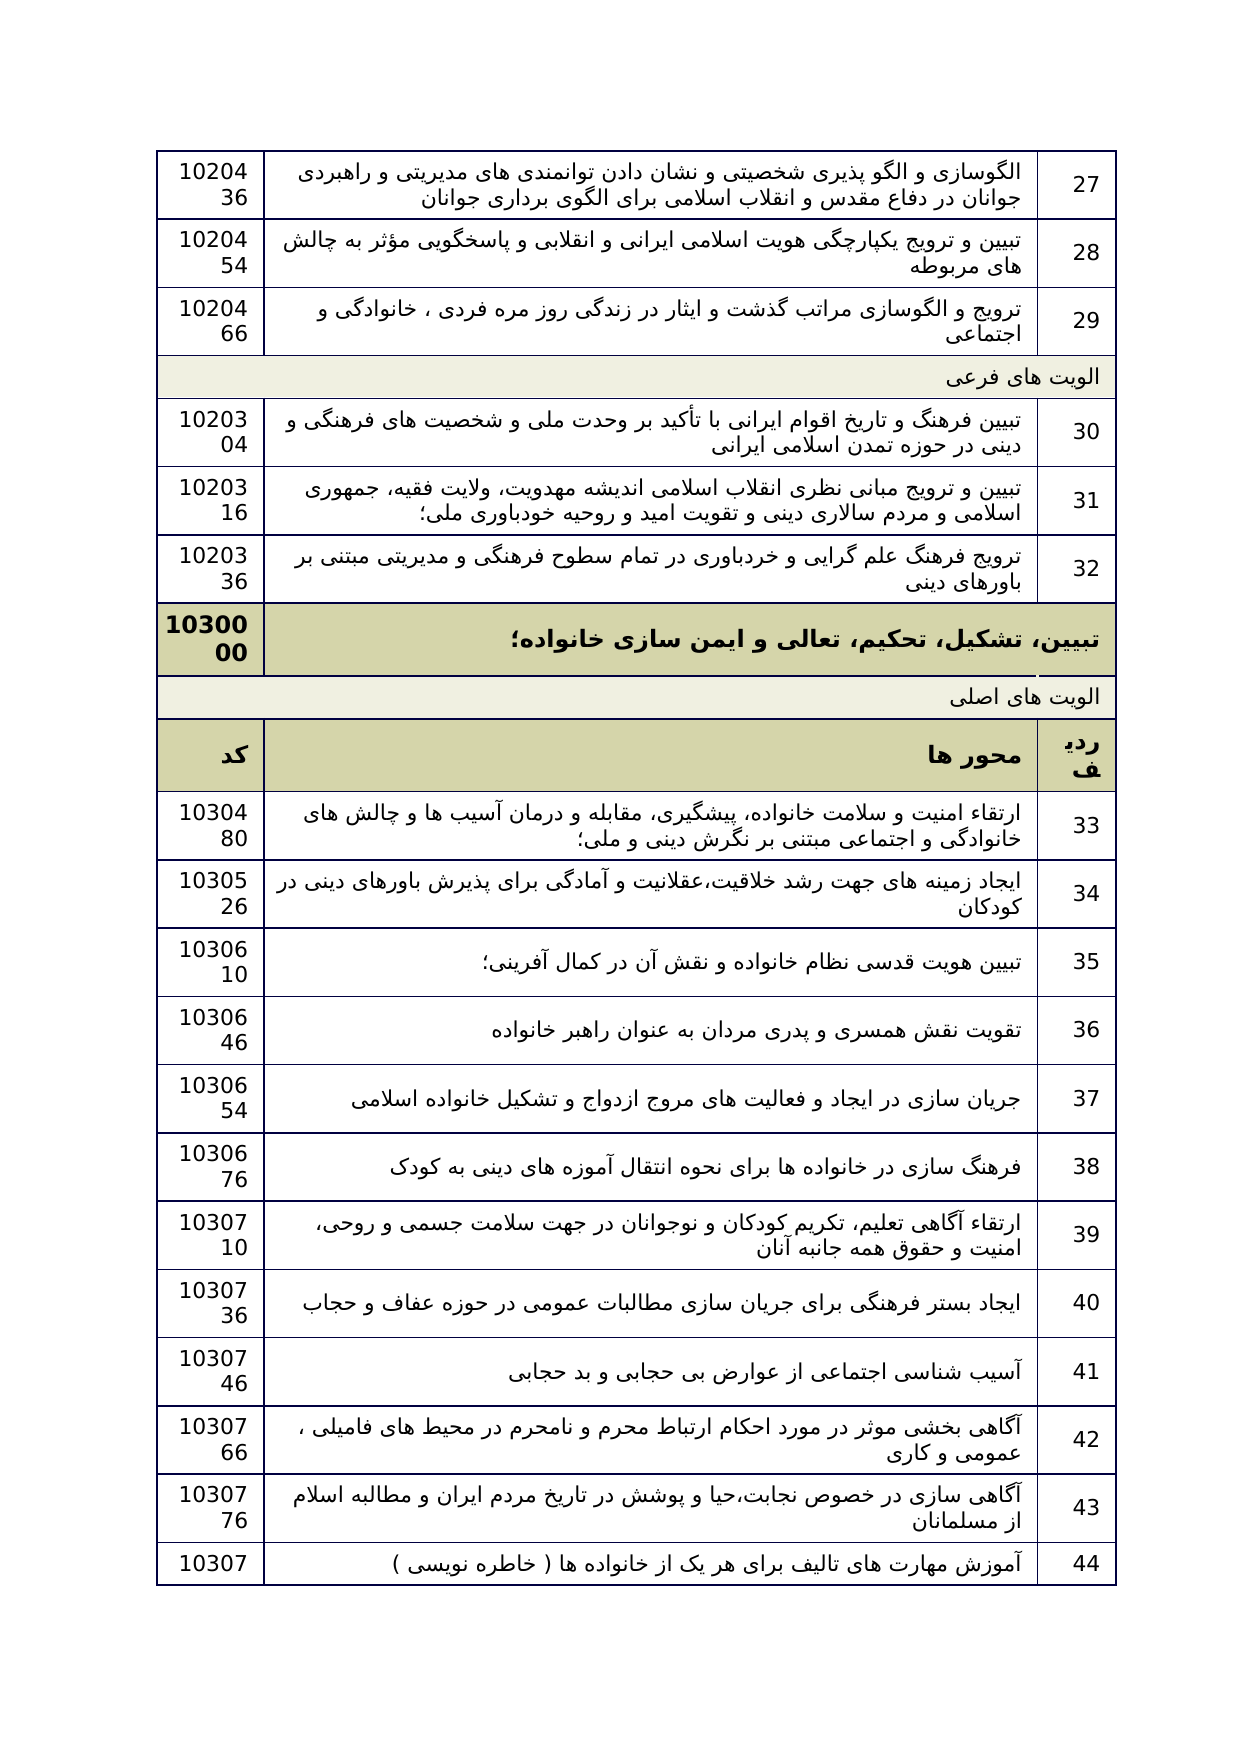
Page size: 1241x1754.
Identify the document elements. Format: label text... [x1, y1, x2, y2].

table_cell 1020466 [158, 288, 263, 355]
table_cell 35 [1038, 929, 1115, 996]
table_cell 31 [1038, 467, 1115, 534]
table_cell 41 [1038, 1338, 1115, 1405]
table_cell ایجاد بستر فرهنگی برای جریان سازی مطالبات عمومی در حوزه عفاف و حجاب [265, 1270, 1037, 1337]
table_cell 36 [1038, 997, 1115, 1064]
table_cell 29 [1038, 288, 1115, 355]
table_cell جریان سازی در ایجاد و فعالیت های مروج ازدواج و تشکیل خانواده اسلامی [265, 1065, 1037, 1132]
table_cell 1020304 [158, 399, 263, 466]
table_cell 40 [1038, 1270, 1115, 1337]
table_cell 1030766 [158, 1407, 263, 1473]
table_cell 1030654 [158, 1065, 263, 1132]
table_cell 1030646 [158, 997, 263, 1064]
table_cell 1020454 [158, 220, 263, 286]
table_cell محور ها [265, 720, 1037, 791]
table_cell تقویت نقش همسری و پدری مردان به عنوان راهبر خانواده [265, 997, 1037, 1064]
table_cell ترویج فرهنگ علم گرایی و خردباوری در تمام سطوح فرهنگی و مدیریتی مبتنی بر باورهای دینی [265, 536, 1037, 602]
table_cell الگوسازی و الگو پذیری شخصیتی و نشان دادن توانمندی های مدیریتی و راهبردی جوانان در دفاع مقدس و انقلاب اسلامی برای الگوی برداری جوانان [265, 152, 1037, 218]
table_cell 44 [1038, 1543, 1115, 1584]
table_cell 1030746 [158, 1338, 263, 1405]
table_cell 1020336 [158, 536, 263, 602]
table_cell ارتقاء امنیت و سلامت خانواده، پیشگیری، مقابله و درمان آسیب ها و چالش های خانوادگی و اجتماعی مبتنی بر نگرش دینی و ملی؛ [265, 792, 1037, 859]
table_cell تبیین و ترویج یکپارچگی هویت اسلامی ایرانی و انقلابی و پاسخگویی مؤثر به چالش های مربوطه [265, 220, 1037, 286]
table_cell 30 [1038, 399, 1115, 466]
table_cell ارتقاء آگاهی تعلیم، تکریم کودکان و نوجوانان در جهت سلامت جسمی و روحی، امنیت و حقوق همه جانبه آنان [265, 1202, 1037, 1268]
table_cell 1020436 [158, 152, 263, 218]
table_cell 37 [1038, 1065, 1115, 1132]
table_cell تبیین فرهنگ و تاریخ اقوام ایرانی با تأکید بر وحدت ملی و شخصیت های فرهنگی و دینی در حوزه تمدن اسلامی ایرانی [265, 399, 1037, 466]
table_cell آسیب شناسی اجتماعی از عوارض بی حجابی و بد حجابی [265, 1338, 1037, 1405]
table_cell 27 [1038, 152, 1115, 218]
table_cell فرهنگ سازی در خانواده ها برای نحوه انتقال آموزه های دینی به کودک [265, 1134, 1037, 1200]
table_cell 1030676 [158, 1134, 263, 1200]
table_cell ترویج و الگوسازی مراتب گذشت و ایثار در زندگی روز مره فردی ، خانوادگی و اجتماعی [265, 288, 1037, 355]
table_cell 1030480 [158, 792, 263, 859]
table_cell آگاهی بخشی موثر در مورد احکام ارتباط محرم و نامحرم در محیط های فامیلی ، عمومی و کاری [265, 1407, 1037, 1473]
table_cell الویت های اصلی [158, 675, 1115, 718]
table_cell 1030000 [158, 604, 263, 675]
table_cell 1030710 [158, 1202, 263, 1268]
table_cell 1030776 [158, 1475, 263, 1541]
table_cell 1030736 [158, 1270, 263, 1337]
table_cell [265, 1543, 1037, 1584]
table_cell کد [158, 720, 263, 791]
table_cell تبیین و ترویج مبانی نظری انقلاب اسلامی اندیشه مهدویت، ولایت فقیه، جمهوری اسلامی و مردم سالاری دینی و تقویت امید و روحیه خودباوری ملی؛ [265, 467, 1037, 534]
table_cell الویت های فرعی [158, 356, 1115, 397]
table_cell ردیف [1038, 720, 1115, 791]
table_cell 1030780 [158, 1543, 263, 1584]
table_cell 38 [1038, 1134, 1115, 1200]
table_cell 1030610 [158, 929, 263, 996]
table_cell 1020316 [158, 467, 263, 534]
table_cell 39 [1038, 1202, 1115, 1268]
table_cell 33 [1038, 792, 1115, 859]
table_cell آگاهی سازی در خصوص نجابت،حیا و پوشش در تاریخ مردم ایران و مطالبه اسلام از مسلمانان [265, 1475, 1037, 1541]
table_cell 42 [1038, 1407, 1115, 1473]
table_cell 43 [1038, 1475, 1115, 1541]
table_cell 34 [1038, 861, 1115, 927]
table_cell تبیین، تشکیل، تحکیم، تعالی و ایمن سازی خانواده؛ [265, 604, 1115, 675]
table_cell 28 [1038, 220, 1115, 286]
table_cell 32 [1038, 536, 1115, 602]
table_cell 1030526 [158, 861, 263, 927]
table_cell ایجاد زمینه های جهت رشد خلاقیت،عقلانیت و آمادگی برای پذیرش باورهای دینی در کودکان [265, 861, 1037, 927]
table_cell تبیین هویت قدسی نظام خانواده و نقش آن در کمال آفرینی؛ [265, 929, 1037, 996]
